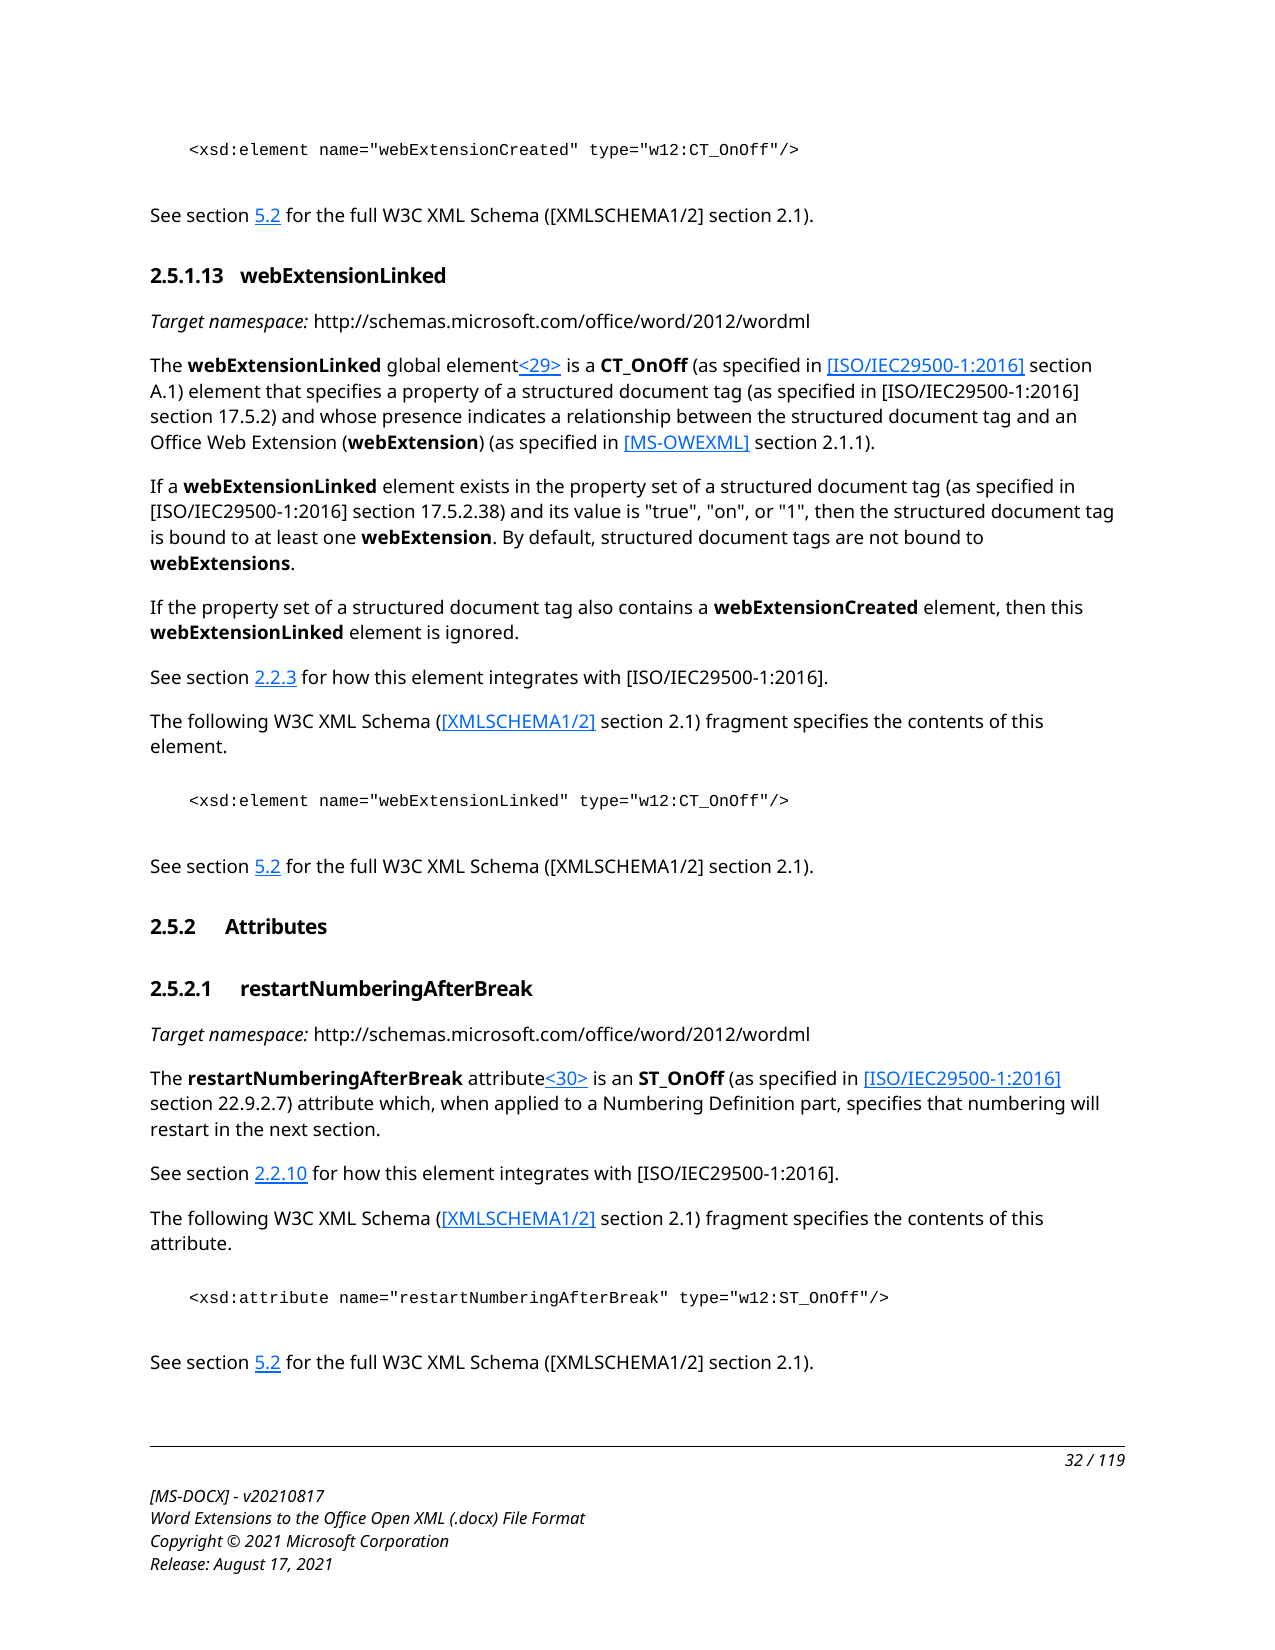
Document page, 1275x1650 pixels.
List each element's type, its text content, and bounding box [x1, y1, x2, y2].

text <xsd:element name="webExtensionLinked" type="w12:CT_OnOff"/> [175, 784, 1137, 822]
text The following W3C XML Schema ([XMLSCHEMA1/2] section 2.1) fragment specifies the contents of this element. [150, 708, 1125, 759]
subtitle restartNumberingAfterBreak [150, 974, 1125, 1002]
text See section 5.2 for the full W3C XML Schema ([XMLSCHEMA1/2] section 2.1). [150, 202, 1125, 228]
text <xsd:attribute name="restartNumberingAfterBreak" type="w12:ST_OnOff"/> [175, 1281, 1137, 1318]
text The following W3C XML Schema ([XMLSCHEMA1/2] section 2.1) fragment specifies the contents of this attribute. [150, 1205, 1125, 1256]
text See section 5.2 for the full W3C XML Schema ([XMLSCHEMA1/2] section 2.1). [150, 1350, 1125, 1375]
text If a webExtensionLinked element exists in the property set of a structured document tag (as specified in [ISO/IEC29500-1:2016] section 17.5.2.38) and its value is "true", "on", or "1", then the structured document tag is bound to at least one webExtension. By default, structured document tags are not bound to webExtensions. [150, 473, 1125, 575]
text The restartNumberingAfterBreak attribute<30> is an ST_OnOff (as specified in [ISO/IEC29500-1:2016] section 22.9.2.7) attribute which, when applied to a Numbering Definition part, specifies that numbering will restart in the next section. [150, 1065, 1125, 1142]
text See section 5.2 for the full W3C XML Schema ([XMLSCHEMA1/2] section 2.1). [150, 853, 1125, 879]
text Target namespace: http://schemas.microsoft.com/office/word/2012/wordml [150, 1021, 1125, 1046]
text The webExtensionLinked global element<29> is a CT_OnOff (as specified in [ISO/IEC29500-1:2016] section A.1) element that specifies a property of a structured document tag (as specified in [ISO/IEC29500-1:2016] section 17.5.2) and whose presence indicates a relationship between the structured document tag and an Office Web Extension (webExtension) (as specified in [MS-OWEXML] section 2.1.1). [150, 352, 1125, 454]
subtitle webExtensionLinked [150, 261, 1125, 289]
text If the property set of a structured document tag also contains a webExtensionCreated element, then this webExtensionLinked element is ignored. [150, 594, 1125, 645]
text See section 2.2.10 for how this element integrates with [ISO/IEC29500-1:2016]. [150, 1161, 1125, 1186]
text See section 2.2.3 for how this element integrates with [ISO/IEC29500-1:2016]. [150, 664, 1125, 689]
text <xsd:element name="webExtensionCreated" type="w12:CT_OnOff"/> [175, 133, 1137, 171]
subtitle Attributes [150, 912, 1125, 940]
text Target namespace: http://schemas.microsoft.com/office/word/2012/wordml [150, 308, 1125, 334]
